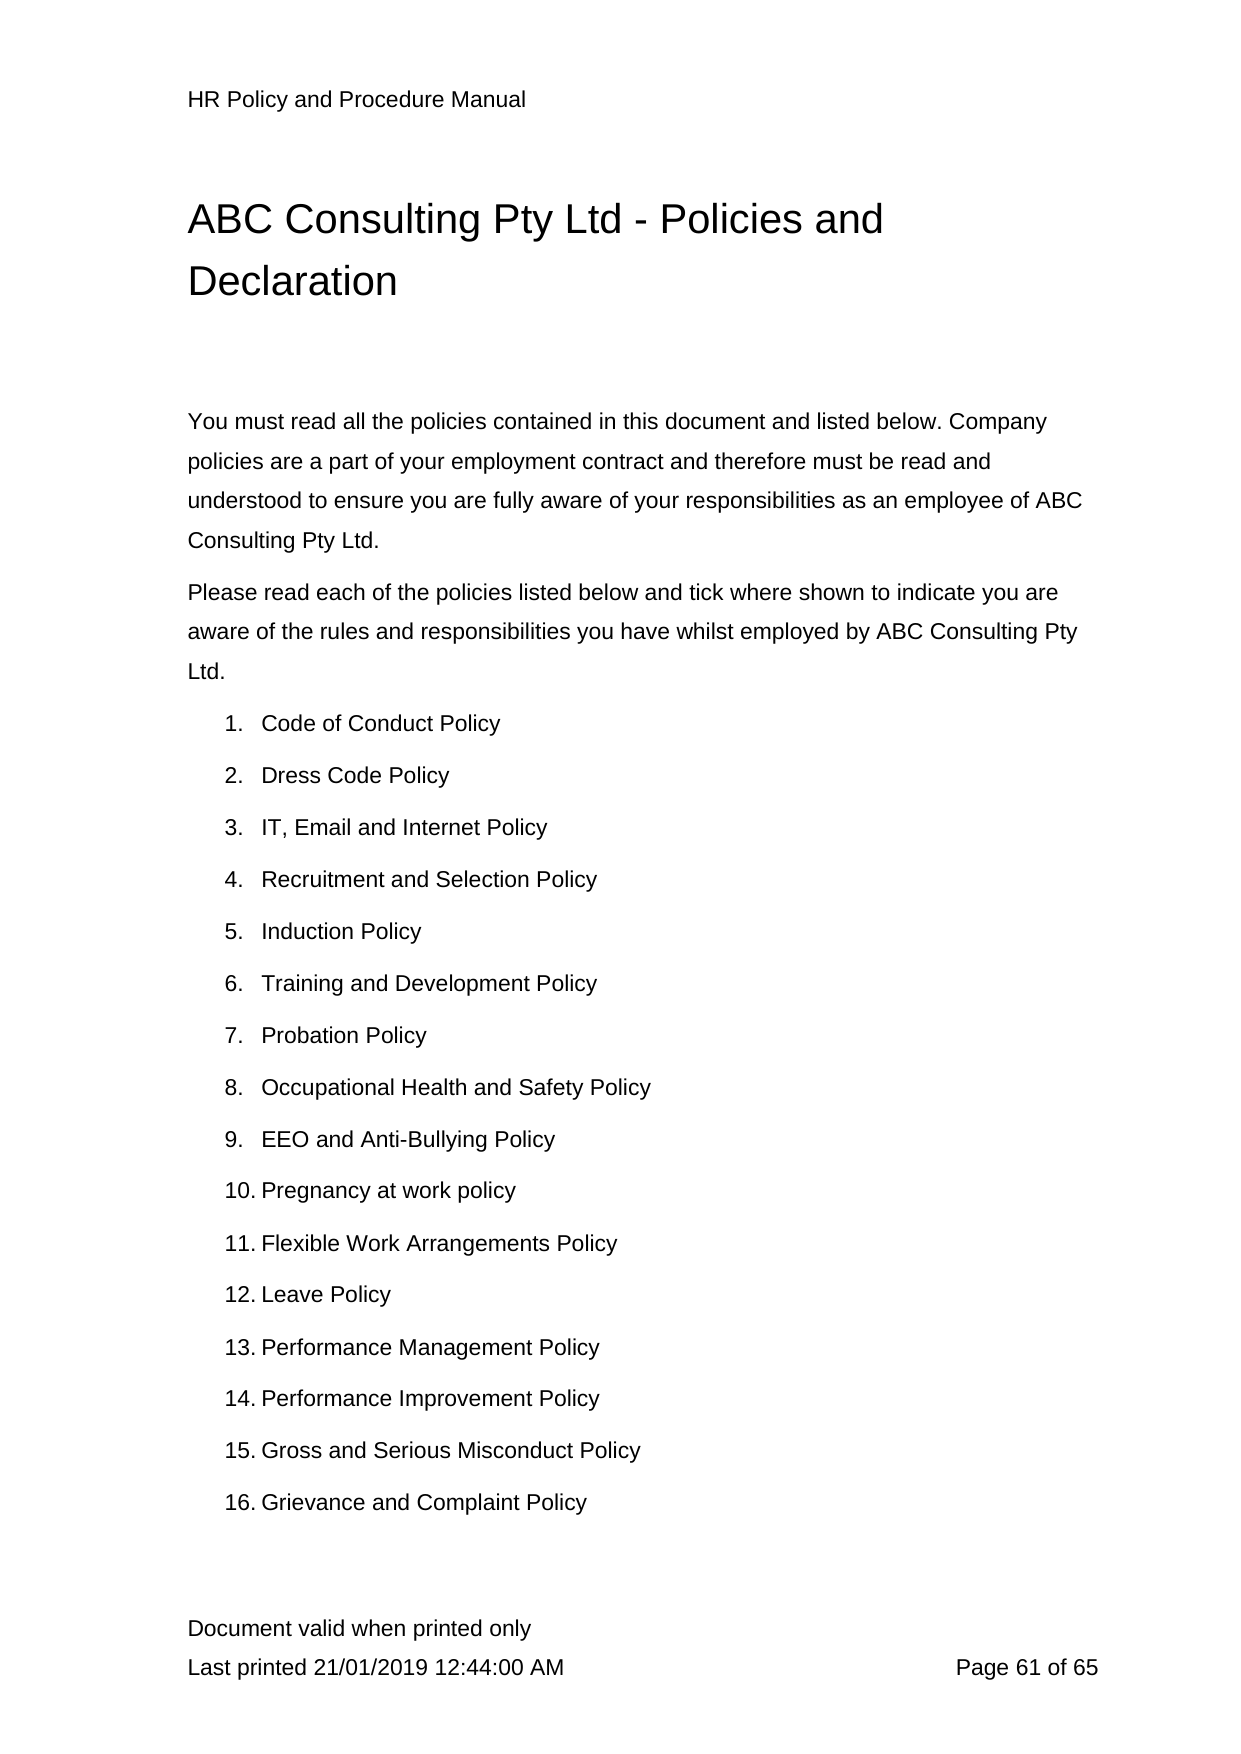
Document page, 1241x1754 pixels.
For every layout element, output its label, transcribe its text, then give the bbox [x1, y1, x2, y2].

list Performance Management Policy [224, 1333, 1098, 1360]
list Occupational Health and Safety Policy [224, 1073, 1098, 1100]
list Performance Improvement Policy [224, 1385, 1098, 1412]
list Flexible Work Arrangements Policy [224, 1229, 1098, 1256]
list Dress Code Policy [224, 762, 1098, 788]
subtitle ABC Consulting Pty Ltd - Policies and Declaration [187, 194, 1098, 304]
list Grievance and Complaint Policy [224, 1489, 1098, 1516]
list Probation Policy [224, 1022, 1098, 1048]
text Please read each of the policies listed below and tick where shown to indicate you are aware of the rules and responsibilities you have whilst employed by ABC Consulting Pty Ltd. [187, 579, 1098, 684]
list EEO and Anti-Bullying Policy [224, 1126, 1098, 1152]
list Training and Development Policy [224, 969, 1098, 996]
list Leave Policy [224, 1281, 1098, 1308]
list Code of Conduct Policy [224, 710, 1098, 736]
list Pregnancy at work policy [224, 1177, 1098, 1204]
list Gross and Serious Misconduct Policy [224, 1437, 1098, 1464]
list Recruitment and Selection Policy [224, 866, 1098, 892]
list Induction Policy [224, 918, 1098, 944]
text You must read all the policies contained in this document and listed below. Company policies are a part of your employment contract and therefore must be read and understood to ensure you are fully aware of your responsibilities as an employee of ABC Consulting Pty Ltd. [187, 408, 1098, 553]
list IT, Email and Internet Policy [224, 814, 1098, 840]
